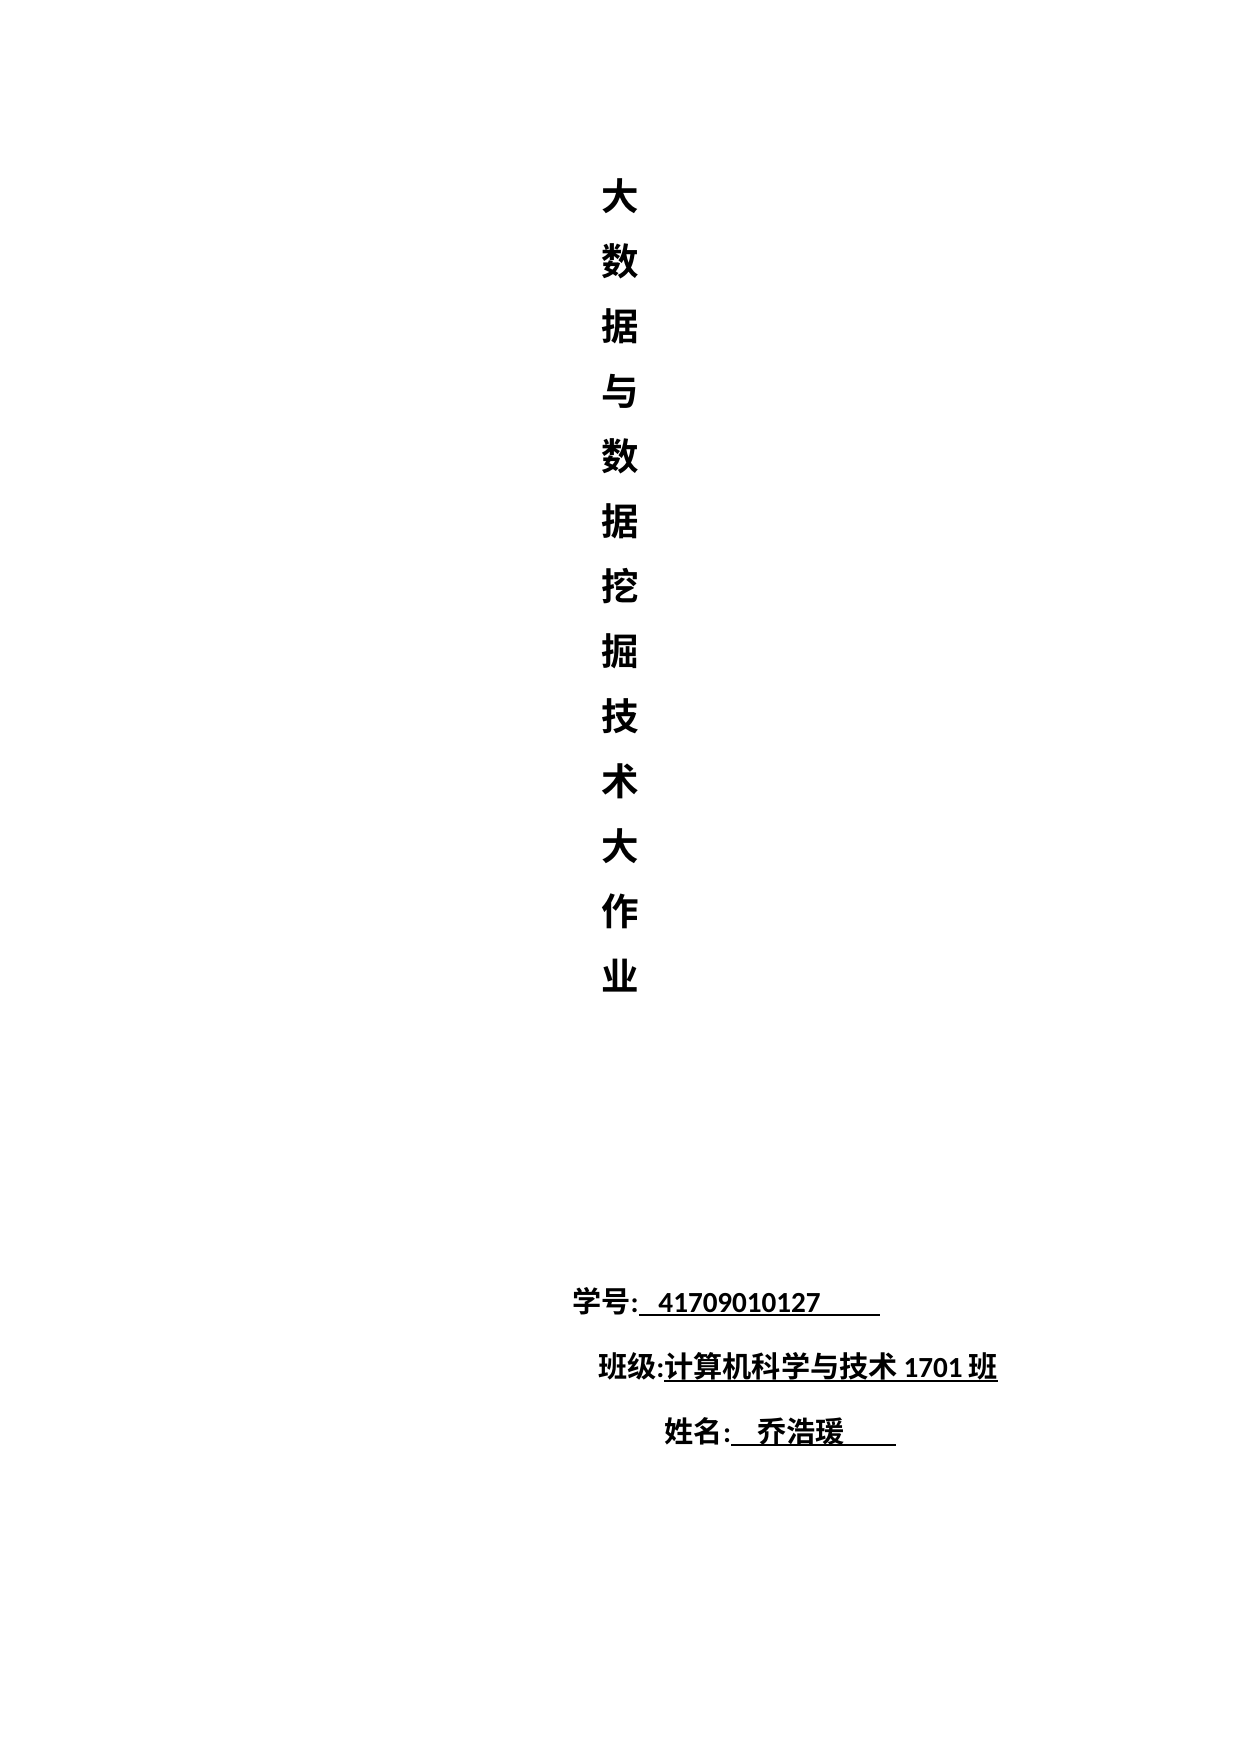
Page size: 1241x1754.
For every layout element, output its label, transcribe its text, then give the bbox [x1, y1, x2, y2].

text 术 [187, 747, 1053, 812]
text 与 [187, 357, 1053, 422]
text 技 [187, 682, 1053, 747]
text 据 [187, 487, 1053, 552]
text 数 [187, 227, 1053, 292]
text 大 [187, 812, 1053, 877]
text 班级:计算机科学与技术1701班 [406, 1332, 1053, 1397]
text 据 [187, 292, 1053, 357]
text 业 [187, 942, 1053, 1007]
text 学号: 41709010127 [187, 1267, 1053, 1332]
text 姓名: 乔浩瑗 [406, 1397, 1053, 1462]
text 数 [187, 422, 1053, 487]
text 大 [187, 162, 1053, 227]
text 作 [187, 877, 1053, 942]
text 挖 [187, 552, 1053, 617]
text 掘 [187, 617, 1053, 682]
